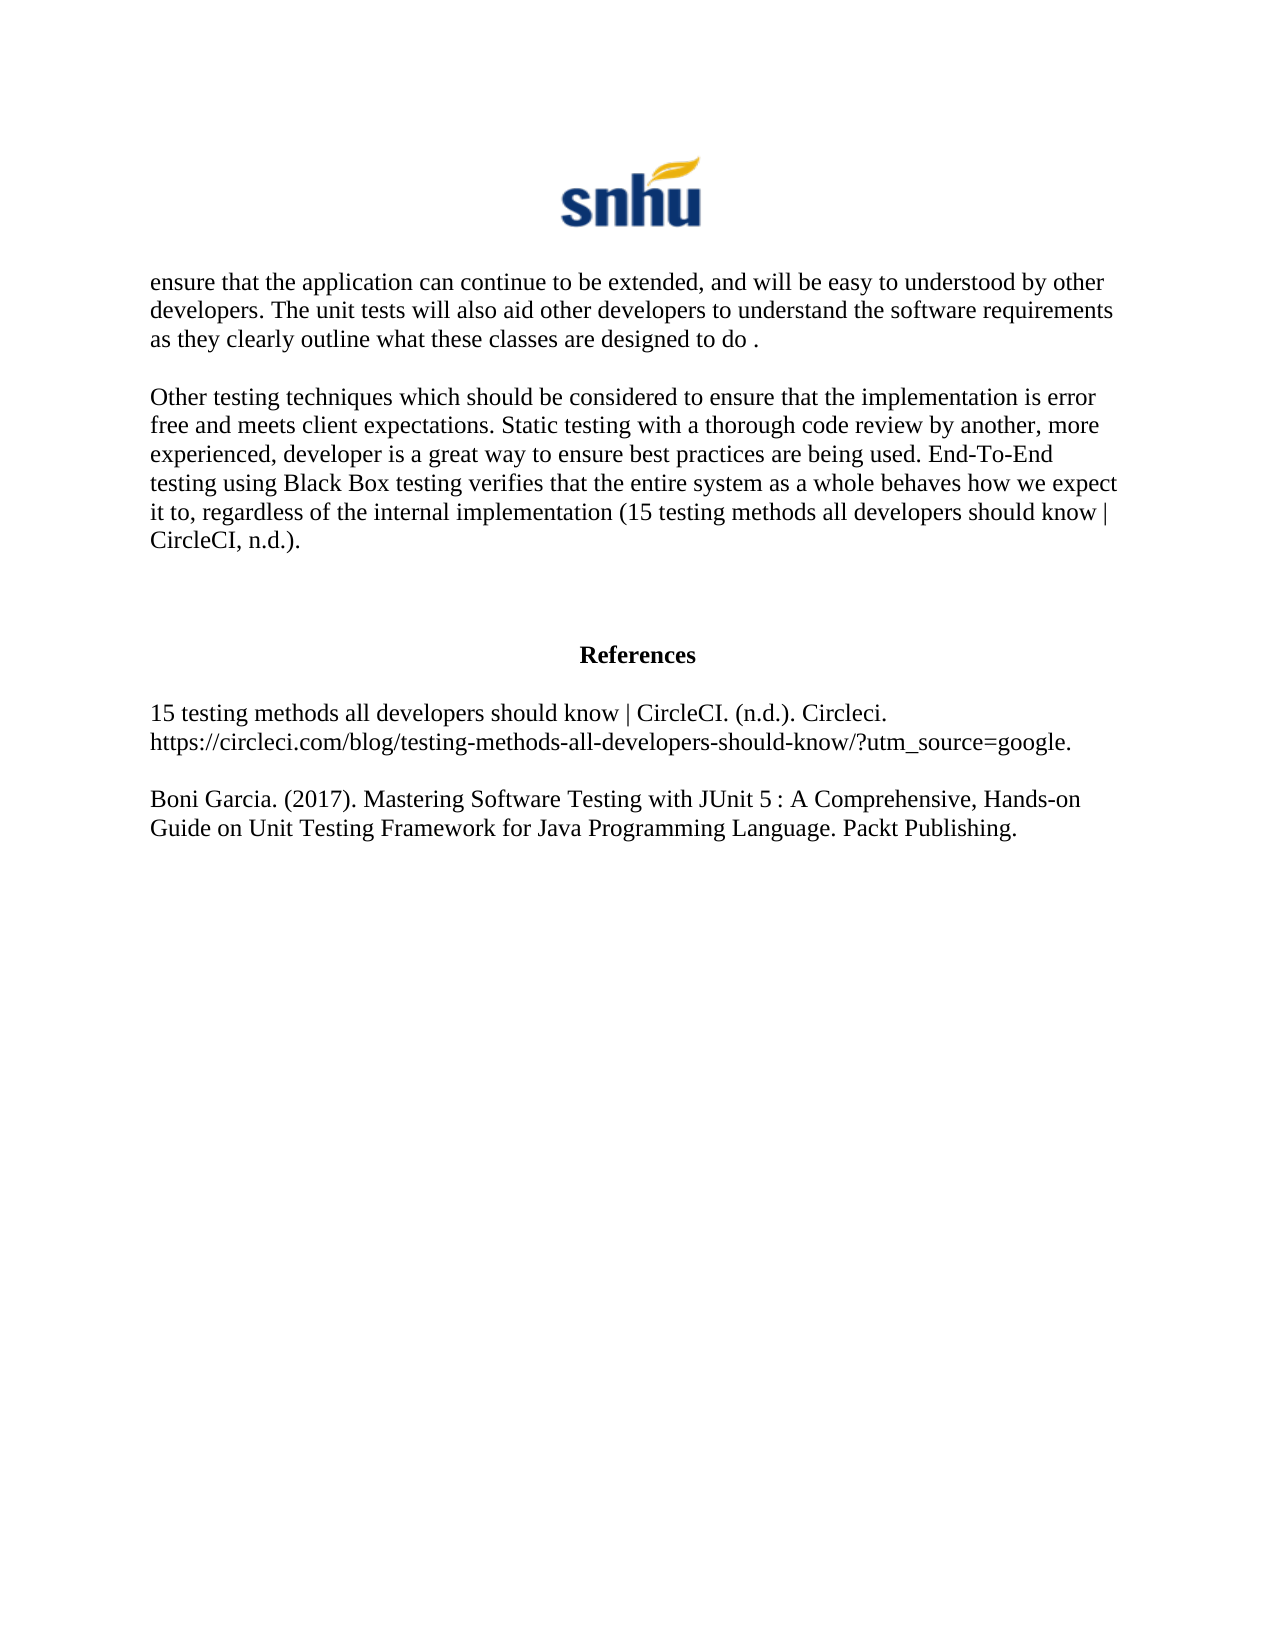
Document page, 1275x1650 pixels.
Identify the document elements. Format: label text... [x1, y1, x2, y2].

picture [530, 150, 745, 237]
text Boni Garcia. (2017). Mastering Software Testing with JUnit 5 : A Comprehensive, Hands-on Guide on Unit Testing Framework for Java Programming Language. Packt Publishing. [150, 784, 1125, 842]
text Other testing techniques which should be considered to ensure that the implementation is error free and meets client expectations. Static testing with a thorough code review by another, more experienced, developer is a great way to ensure best practices are being used. End-To-End testing using Black Box testing verifies that the entire system as a whole behaves how we expect it to, regardless of the internal implementation (15 testing methods all developers should know | CircleCI, n.d.). [150, 382, 1125, 554]
text 15 testing methods all developers should know | CircleCI. (n.d.). Circleci. https://circleci.com/blog/testing-methods-all-developers-should-know/?utm_source=google. [150, 698, 1125, 755]
text References [150, 640, 1125, 669]
